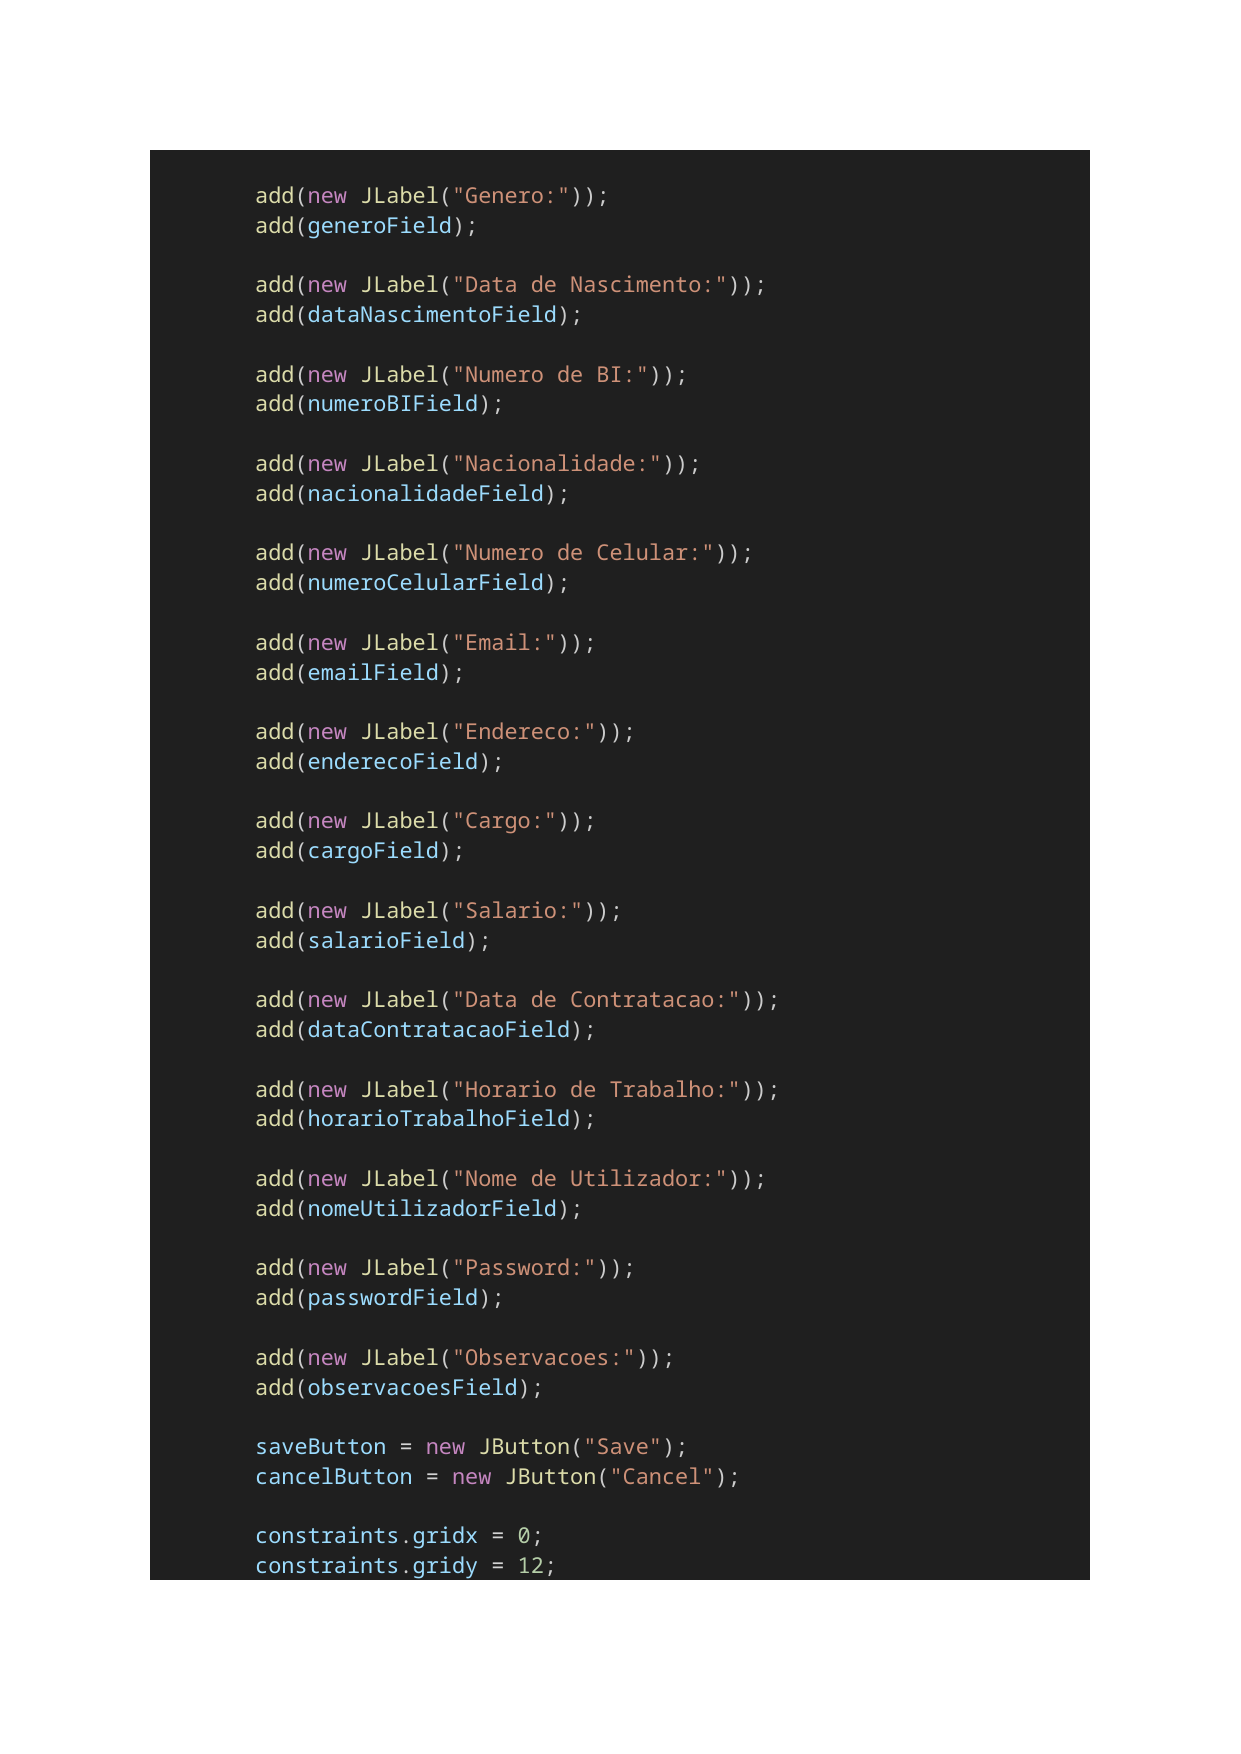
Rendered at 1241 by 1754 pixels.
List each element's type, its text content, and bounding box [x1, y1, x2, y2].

text add(new JLabel("Password:")); [150, 1252, 1090, 1282]
text constraints.gridx = 0; [150, 1520, 1090, 1550]
text add(new JLabel("Email:")); [150, 627, 1090, 656]
text add(nomeUtilizadorField); [150, 1193, 1090, 1222]
text add(nacionalidadeField); [150, 478, 1090, 507]
text add(new JLabel("Nome de Utilizador:")); [150, 1163, 1090, 1193]
text add(new JLabel("Numero de BI:")); [150, 358, 1090, 388]
text constraints.gridy = 12; [150, 1550, 1090, 1580]
text add(numeroBIField); [150, 388, 1090, 418]
text add(cargoField); [150, 835, 1090, 865]
text add(new JLabel("Genero:")); [150, 180, 1090, 209]
text add(new JLabel("Data de Contratacao:")); [150, 984, 1090, 1014]
text add(numeroCelularField); [150, 567, 1090, 597]
text saveButton = new JButton("Save"); [150, 1431, 1090, 1461]
text add(passwordField); [150, 1282, 1090, 1312]
text add(new JLabel("Nacionalidade:")); [150, 448, 1090, 478]
text cancelButton = new JButton("Cancel"); [150, 1461, 1090, 1491]
text add(dataContratacaoField); [150, 1014, 1090, 1044]
text add(horarioTrabalhoField); [150, 1103, 1090, 1133]
text add(new JLabel("Endereco:")); [150, 716, 1090, 746]
text add(dataNascimentoField); [150, 299, 1090, 329]
text add(new JLabel("Data de Nascimento:")); [150, 269, 1090, 299]
text add(new JLabel("Salario:")); [150, 895, 1090, 924]
text add(generoField); [150, 209, 1090, 239]
text add(new JLabel("Cargo:")); [150, 805, 1090, 835]
text add(salarioField); [150, 924, 1090, 954]
text add(new JLabel("Numero de Celular:")); [150, 537, 1090, 567]
text add(new JLabel("Horario de Trabalho:")); [150, 1073, 1090, 1103]
text add(observacoesField); [150, 1371, 1090, 1401]
text add(new JLabel("Observacoes:")); [150, 1342, 1090, 1371]
text add(emailField); [150, 656, 1090, 686]
text add(enderecoField); [150, 746, 1090, 776]
